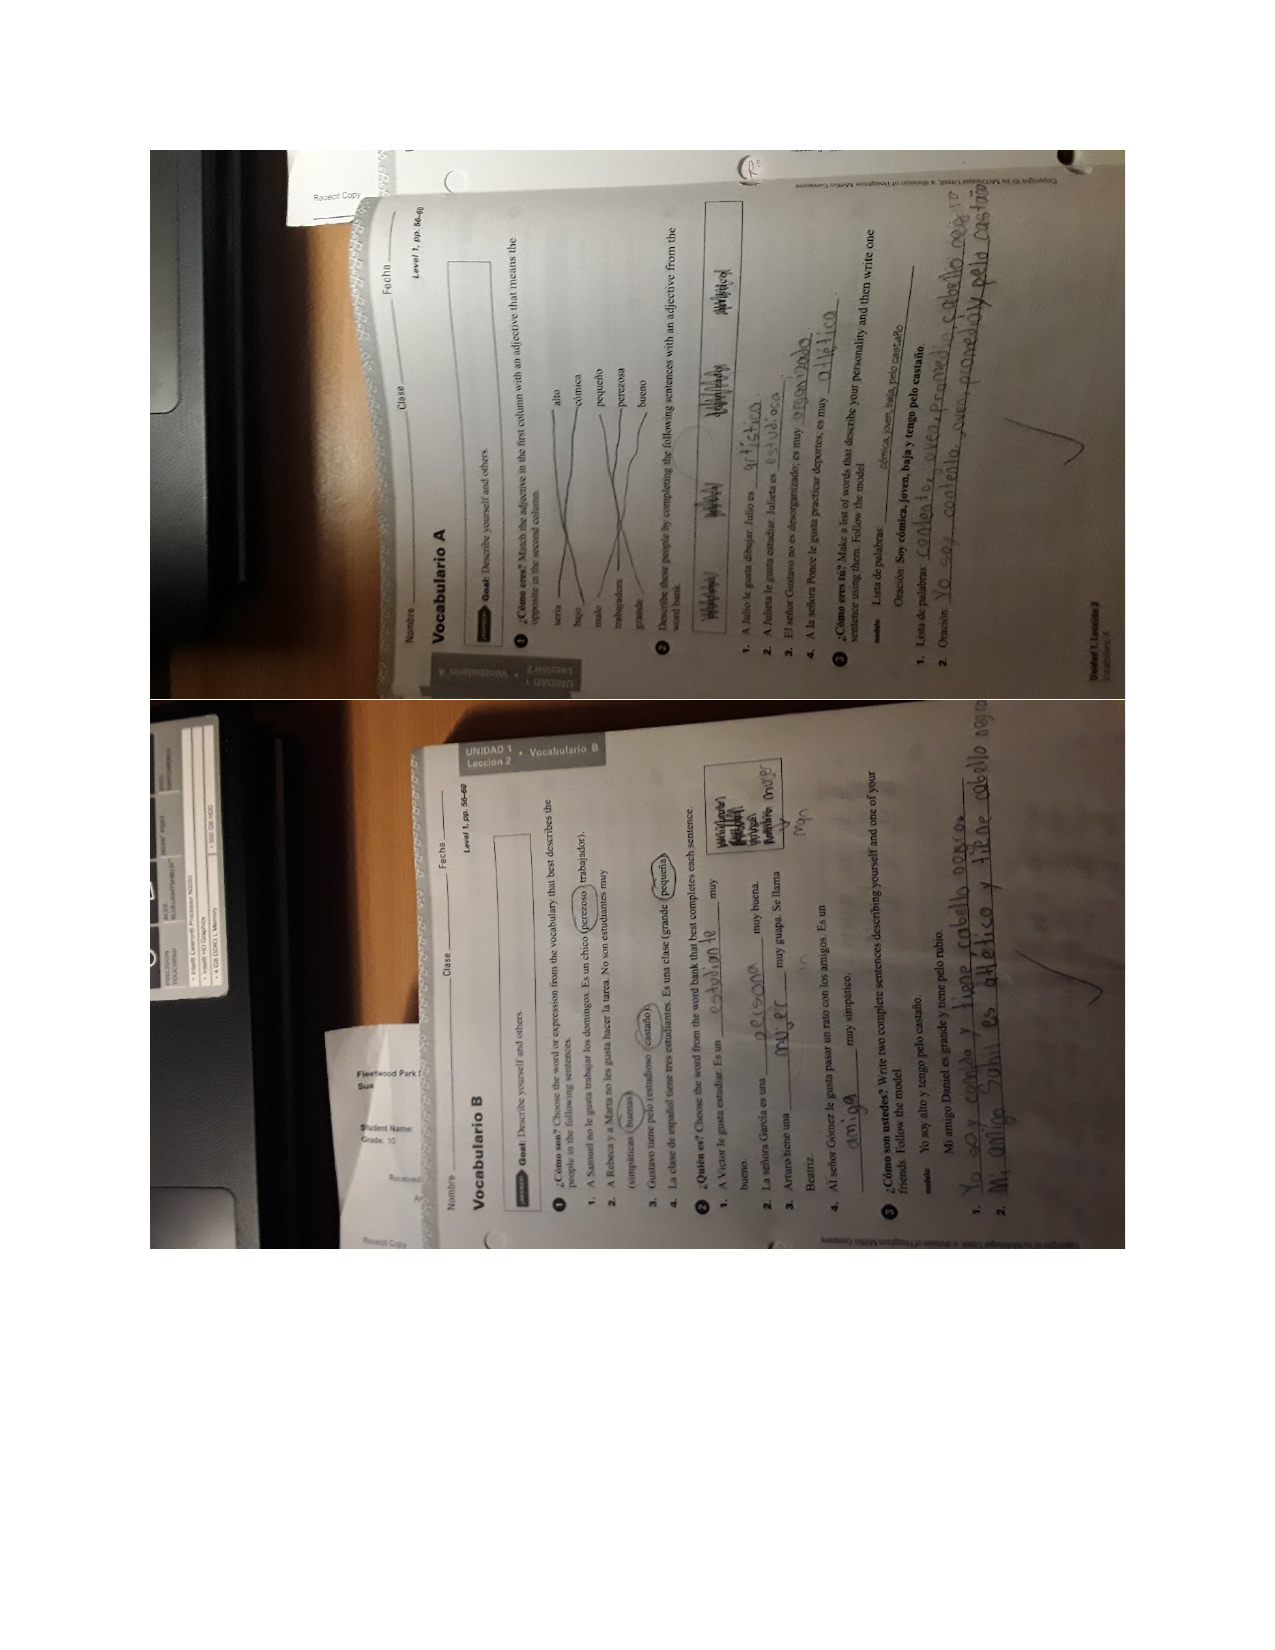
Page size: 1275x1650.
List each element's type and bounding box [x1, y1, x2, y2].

picture [150, 150, 1125, 699]
picture [150, 700, 1125, 1249]
